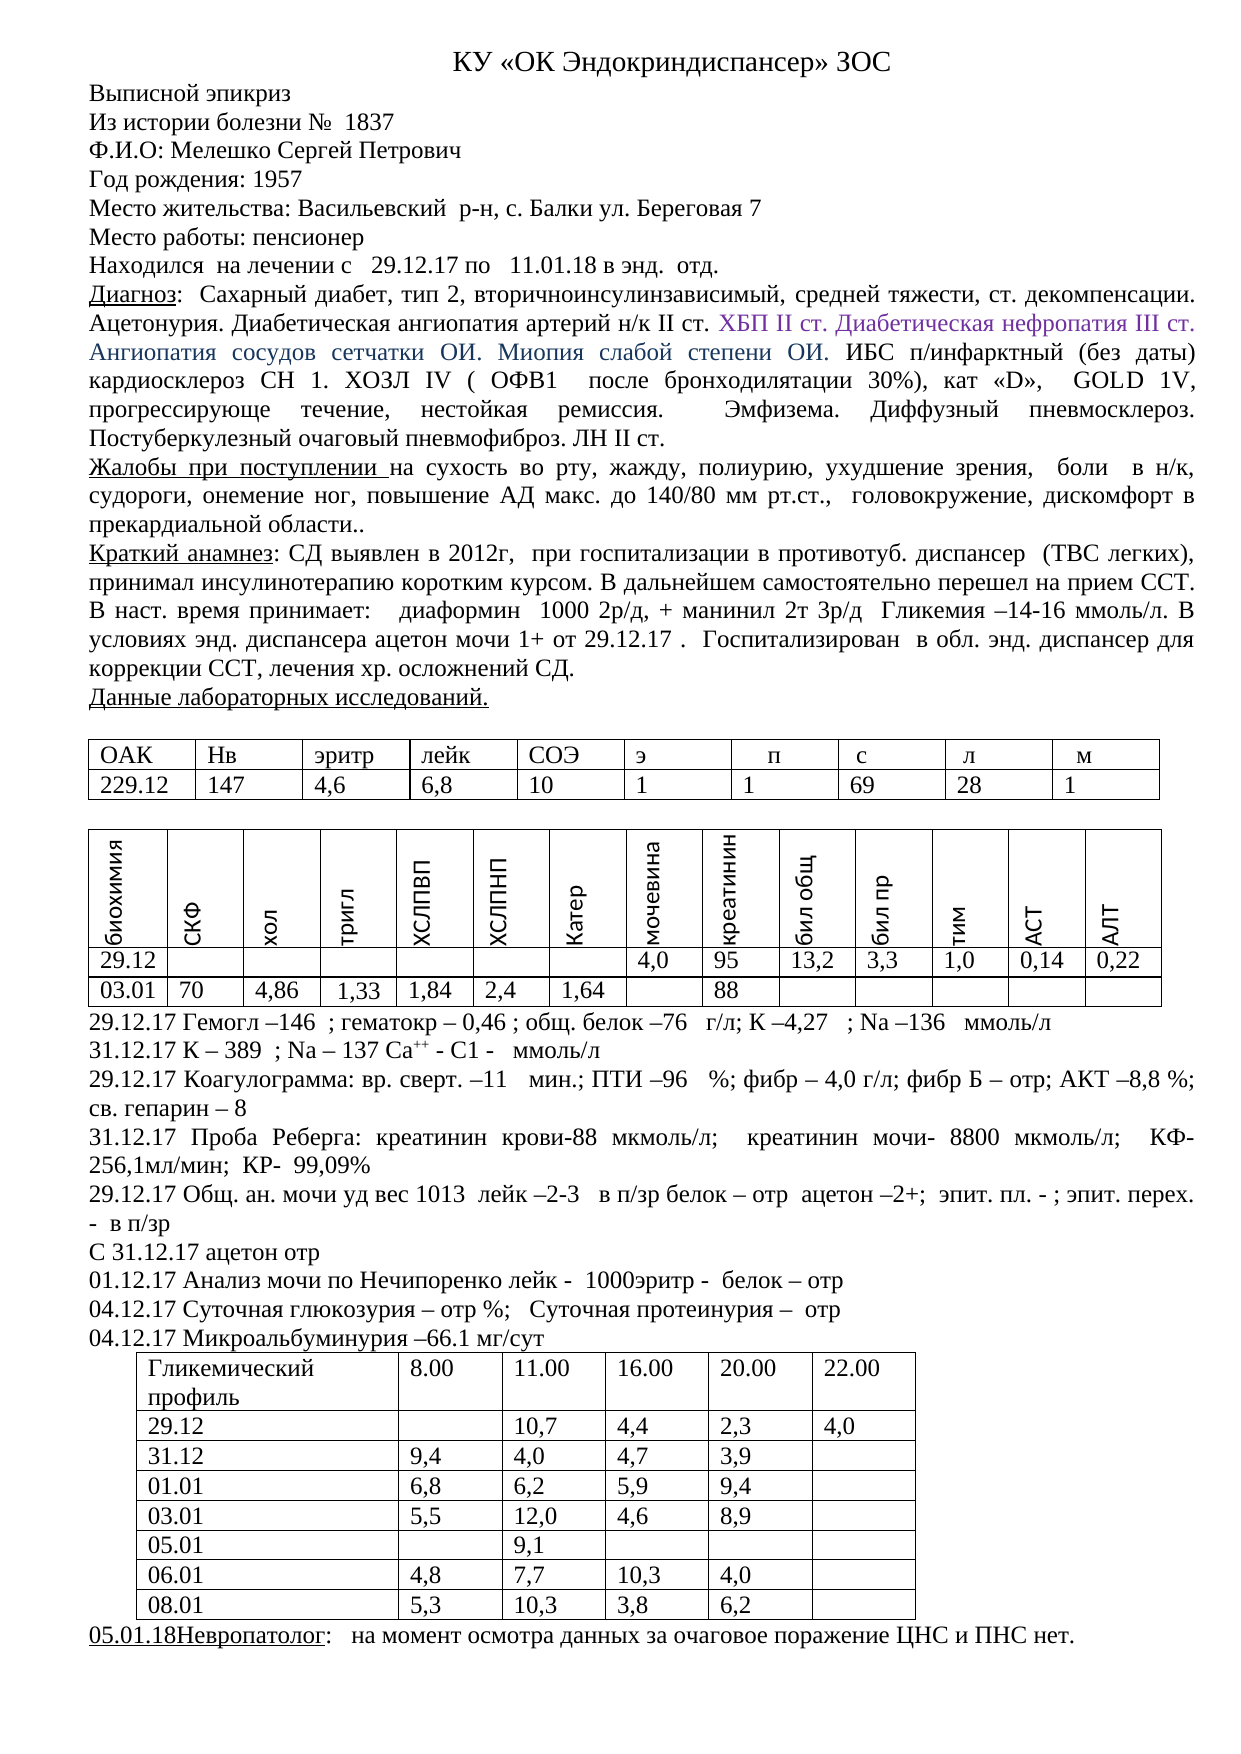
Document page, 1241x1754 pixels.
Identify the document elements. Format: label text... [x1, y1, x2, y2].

text Краткий анамнез: СД выявлен в 2012г, при госпитализации в противотуб. диспансер (ТВС легких), принимал инсулинотерапию коротким курсом. В дальнейшем самостоятельно перешел на прием ССТ. В наст. время принимает: диаформин 1000 2р/д, + манинил 2т 3р/д Гликемия –14-16 ммоль/л. В условиях энд. диспансера ацетон мочи 1+ от 29.12.17 . Госпитализирован в обл. энд. диспансер для коррекции ССТ, лечения хр. осложнений СД. [89, 538, 1196, 682]
table_cell 08.01 [137, 1590, 398, 1619]
table_header м [1053, 740, 1159, 769]
table_cell [813, 1590, 915, 1619]
table_header Нв [196, 740, 302, 769]
text 05.01.18Невропатолог: на момент осмотра данных за очаговое поражение ЦНС и ПНС нет. [89, 1620, 1196, 1649]
text С 31.12.17 ацетон отр [89, 1237, 1196, 1266]
table_header Гликемический профиль [137, 1353, 398, 1410]
table_cell [813, 1560, 915, 1589]
table_header бил пр [856, 830, 932, 947]
table_cell 9,4 [709, 1471, 812, 1500]
table_header 8.00 [399, 1353, 502, 1410]
table_cell 1 [1053, 770, 1159, 799]
table_cell 1,84 [397, 978, 473, 1006]
table_cell 6,2 [503, 1471, 605, 1500]
table_header креатинин [703, 830, 779, 947]
table_cell [168, 948, 243, 976]
table_cell 3,9 [709, 1441, 812, 1470]
table_cell 31.12 [137, 1441, 398, 1470]
table_cell 3,3 [856, 948, 932, 976]
table_cell [813, 1471, 915, 1500]
table_header ХСЛПВП [397, 830, 473, 947]
table_cell 0,22 [1086, 948, 1161, 976]
table_header тригл [321, 830, 396, 947]
subtitle 29.12.17 Общ. ан. мочи уд вес 1013 лейк –2-3 в п/зр белок – отр ацетон –2+; эпит. пл. - ; эпит. перех. - в п/зр [89, 1179, 1196, 1237]
table_cell 4,0 [503, 1441, 605, 1470]
table_cell 03.01 [89, 978, 167, 1006]
table_cell 10,3 [606, 1560, 708, 1589]
table_cell 147 [196, 770, 302, 799]
table_cell 4,86 [244, 978, 320, 1006]
table_cell [1009, 978, 1085, 1006]
table_cell 69 [839, 770, 945, 799]
table_cell 6,8 [399, 1471, 502, 1500]
table_cell 10,3 [503, 1590, 605, 1619]
table_header 22.00 [813, 1353, 915, 1410]
table_cell [813, 1501, 915, 1529]
table_cell 29.12 [137, 1411, 398, 1440]
table_cell [550, 948, 626, 976]
text 29.12.17 Гемогл –146 ; гематокр – 0,46 ; общ. белок –76 г/л; К –4,27 ; Nа –136 ммоль/л [89, 1007, 1196, 1036]
table_header тим [933, 830, 1008, 947]
subtitle Ф.И.О: Мелешко Сергей Петрович [89, 135, 1196, 164]
table_header 20.00 [709, 1353, 812, 1410]
table_cell [709, 1531, 812, 1559]
table_cell 70 [168, 978, 243, 1006]
table_cell [1086, 978, 1161, 1006]
table_header СКФ [168, 830, 243, 947]
table_header хол [244, 830, 320, 947]
table_cell 05.01 [137, 1531, 398, 1559]
table_header 11.00 [503, 1353, 605, 1410]
table_cell 5,5 [399, 1501, 502, 1529]
table_cell 4,6 [606, 1501, 708, 1529]
table_cell 9,4 [399, 1441, 502, 1470]
table_cell 28 [946, 770, 1052, 799]
table_cell 229.12 [89, 770, 195, 799]
table_header АСТ [1009, 830, 1085, 947]
table_cell 1,33 [321, 978, 396, 1006]
text 31.12.17 К – 389 ; Nа – 137 Са++ - С1 - ммоль/л [89, 1036, 1196, 1064]
table_cell 5,3 [399, 1590, 502, 1619]
table_cell 01.01 [137, 1471, 398, 1500]
table_header 16.00 [606, 1353, 708, 1410]
table_cell 12,0 [503, 1501, 605, 1529]
text 29.12.17 Коагулограмма: вр. сверт. –11 мин.; ПТИ –96 %; фибр – 4,0 г/л; фибр Б – отр; АКТ –8,8 %; св. гепарин – 8 [89, 1064, 1196, 1122]
text Место работы: пенсионер [89, 222, 1196, 250]
table_cell 13,2 [780, 948, 855, 976]
table_cell [856, 978, 932, 1006]
text Данные лабораторных исследований. [89, 682, 1196, 710]
table_cell [780, 978, 855, 1006]
table_header ХСЛПНП [474, 830, 549, 947]
table_cell [399, 1531, 502, 1559]
subtitle Выписной эпикриз [89, 78, 1202, 107]
table_cell [813, 1441, 915, 1470]
table_header п [732, 740, 838, 769]
table_cell 4,0 [813, 1411, 915, 1440]
table_cell 1,64 [550, 978, 626, 1006]
table_cell 95 [703, 948, 779, 976]
table_cell 2,3 [709, 1411, 812, 1440]
table_cell 3,8 [606, 1590, 708, 1619]
table_cell [474, 948, 549, 976]
table_cell [397, 948, 473, 976]
table_header биохимия [89, 830, 167, 947]
table_cell 4,4 [606, 1411, 708, 1440]
table_cell 1,0 [933, 948, 1008, 976]
table_cell 6,8 [411, 770, 517, 799]
table_header л [946, 740, 1052, 769]
text 01.12.17 Анализ мочи по Нечипоренко лейк - 1000эритр - белок – отр [89, 1266, 1196, 1294]
table_cell 4,8 [399, 1560, 502, 1589]
text Год рождения: 1957 [89, 164, 1196, 193]
table_cell 1 [732, 770, 838, 799]
text 31.12.17 Проба Реберга: креатинин крови-88 мкмоль/л; креатинин мочи- 8800 мкмоль/л; КФ- 256,1мл/мин; КР- 99,09% [89, 1122, 1196, 1179]
table_cell [627, 978, 702, 1006]
table_header СОЭ [518, 740, 624, 769]
table_header АЛТ [1086, 830, 1161, 947]
table_cell 2,4 [474, 978, 549, 1006]
text на лечении с 29.12.17 по 11.01.18 в отд. [89, 250, 1196, 279]
table_cell 10,7 [503, 1411, 605, 1440]
table_cell 4,7 [606, 1441, 708, 1470]
table_header э [625, 740, 731, 769]
table_cell [606, 1531, 708, 1559]
table_cell 88 [703, 978, 779, 1006]
table_cell 0,14 [1009, 948, 1085, 976]
text Жалобы при поступлении на сухость во рту, жажду, полиурию, ухудшение зрения, боли в н/к, судороги, онемение ног, повышение АД макс. до 140/80 мм рт.ст., головокружение, дискомфорт в прекардиальной области.. [89, 452, 1196, 538]
table_header ОАК [89, 740, 195, 769]
table_cell 1 [625, 770, 731, 799]
subtitle Из истории болезни № 1837 [89, 107, 1196, 135]
table_cell 03.01 [137, 1501, 398, 1529]
table_cell 29.12 [89, 948, 167, 976]
table_cell 06.01 [137, 1560, 398, 1589]
table_header мочевина [627, 830, 702, 947]
table_cell 4,6 [303, 770, 409, 799]
table_header с [839, 740, 945, 769]
table_cell [321, 948, 396, 976]
table_cell 7,7 [503, 1560, 605, 1589]
table_cell 6,2 [709, 1590, 812, 1619]
table_cell 4,0 [709, 1560, 812, 1589]
table_header Катер [550, 830, 626, 947]
subtitle 04.12.17 Микроальбуминурия –66.1 мг/сут [89, 1323, 1196, 1352]
text Диагноз: Сахарный диабет, тип 2, вторичноинсулинзависимый, ст. Ацетонурия. Диабетическая ангиопатия артерий н/к II ст. ХБП II ст. Диабетическая нефропатия III ст. Ангиопатия сосудов сетчатки . Миопия слабой степени ОИ. ИБС п/инфарктный (без даты) кардиосклероз СН 1. ХОЗЛ IV ( ОФВ1 после бронходилятации 30%), кат «D», GOLD 1V, прогрессирующе течение, нестойкая ремиссия. Эмфизема. Диффузный пневмосклероз. Постуберкулезный очаговый пневмофиброз. ЛН II ст. [89, 279, 1196, 452]
table_cell 10 [518, 770, 624, 799]
table_cell 8,9 [709, 1501, 812, 1529]
table_cell 9,1 [503, 1531, 605, 1559]
table_cell [933, 978, 1008, 1006]
table_header лейк [411, 740, 517, 769]
table_header бил общ [780, 830, 855, 947]
table_cell [813, 1531, 915, 1559]
table_cell [244, 948, 320, 976]
table_header эритр [303, 740, 409, 769]
table_cell 4,0 [627, 948, 702, 976]
table_cell [399, 1411, 502, 1440]
text Место жительства: Васильевский р-н, с. Балки ул. Береговая 7 [89, 193, 1196, 222]
text 04.12.17 Суточная глюкозурия – отр %; Суточная протеинурия – отр [89, 1294, 1196, 1323]
table_cell 5,9 [606, 1471, 708, 1500]
